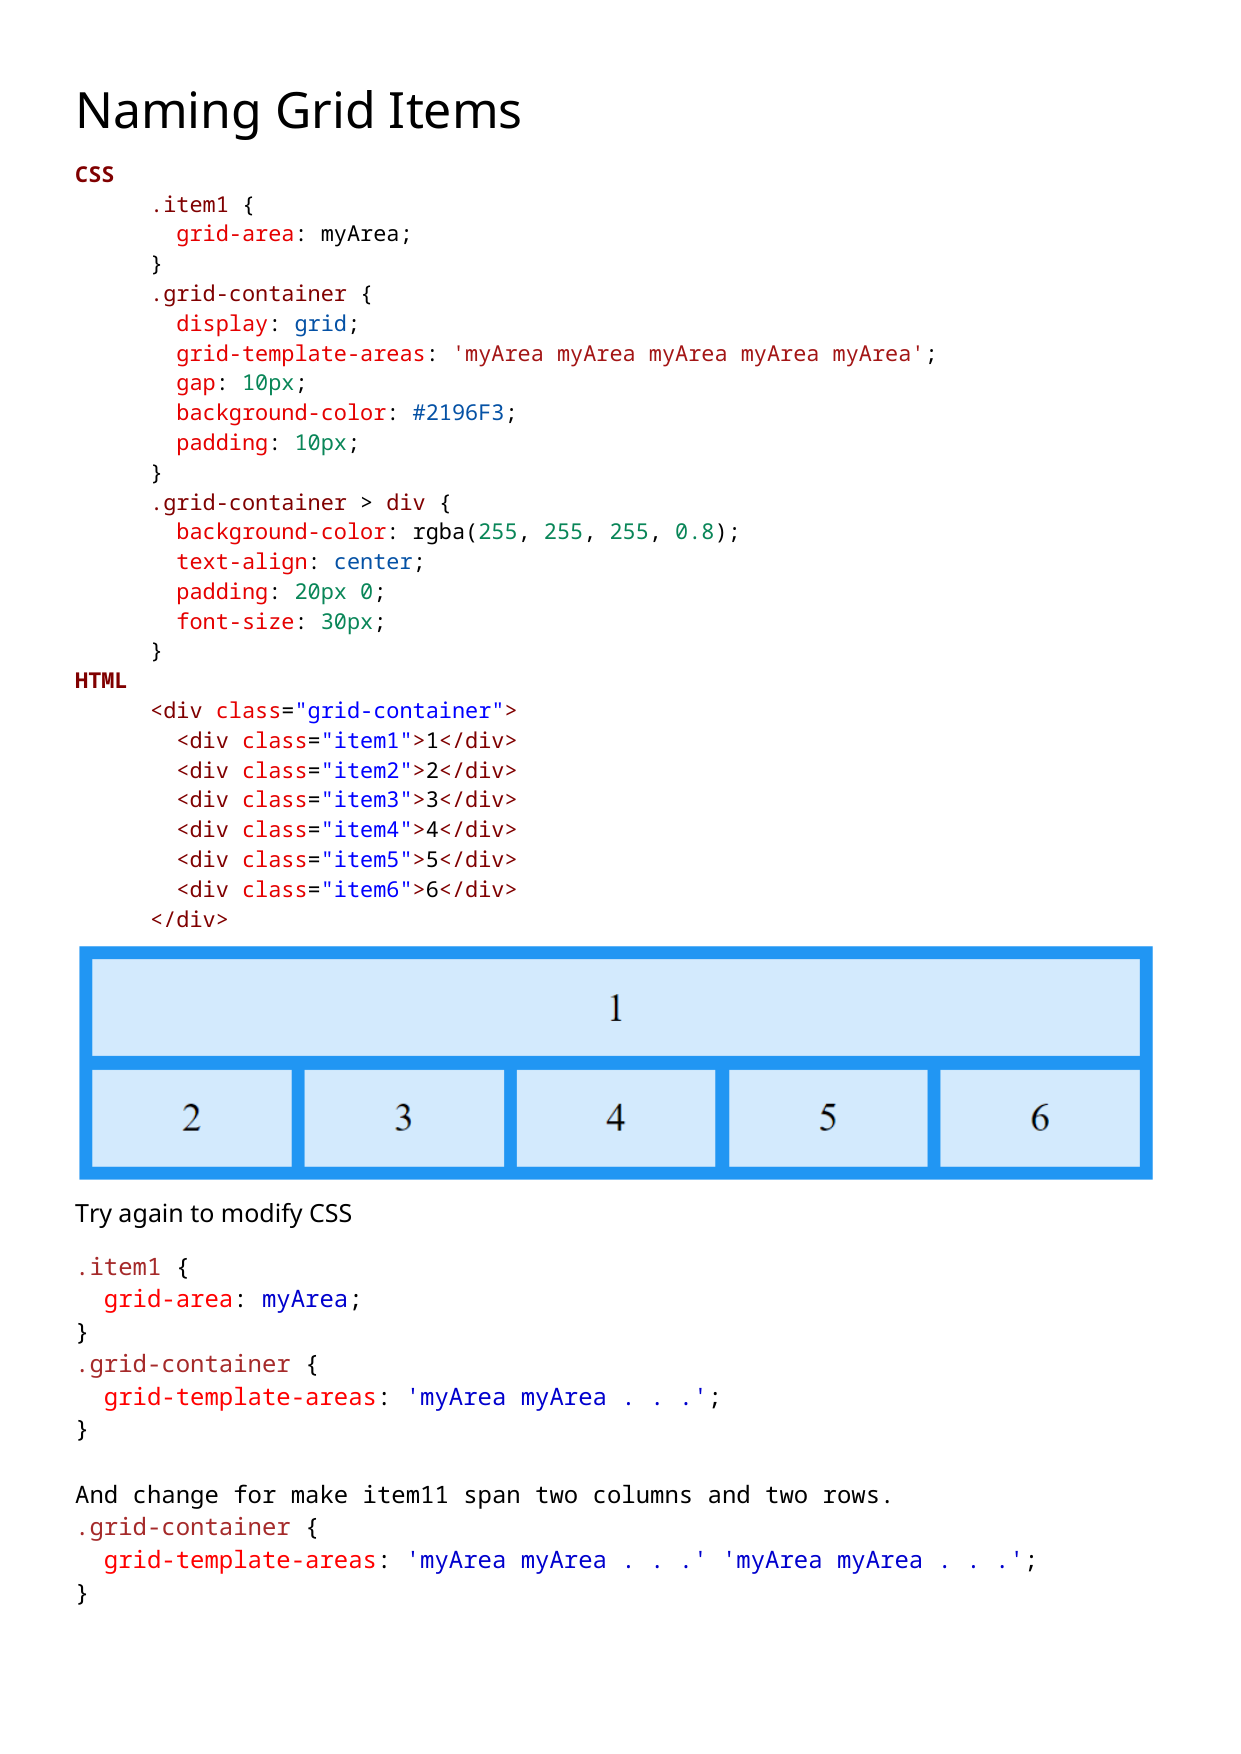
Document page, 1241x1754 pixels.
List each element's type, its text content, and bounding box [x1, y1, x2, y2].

text } [150, 248, 1165, 278]
text .grid-container > div { [150, 486, 1165, 516]
text <div class="item5">5</div> [150, 844, 1165, 874]
text .grid-container { [150, 278, 1165, 308]
subtitle Naming Grid Items [75, 75, 1165, 143]
text <div class="item2">2</div> [150, 754, 1165, 784]
text <div class="item3">3</div> [150, 784, 1165, 814]
picture [75, 933, 1157, 1196]
text grid-area: myArea; [150, 218, 1165, 248]
text font-size: 30px; [150, 606, 1165, 635]
text } [150, 457, 1165, 486]
text grid-template-areas: 'myArea myArea myArea myArea myArea'; [150, 337, 1165, 367]
text CSS [75, 159, 1165, 188]
text <div class="grid-container"> [75, 695, 1165, 725]
text HTML [75, 665, 1165, 695]
text background-color: #2196F3; [150, 397, 1165, 427]
text } [150, 635, 1165, 665]
text padding: 20px 0; [150, 576, 1165, 606]
text .item1 { grid-area: myArea; } .grid-container { grid-template-areas: 'myArea myArea . . .'; } [75, 1249, 1165, 1445]
text </div> [150, 903, 1165, 933]
text text-align: center; [150, 546, 1165, 576]
text <div class="item4">4</div> [150, 814, 1165, 844]
text display: grid; [150, 308, 1165, 337]
text Try again to modify CSS [75, 1196, 1165, 1230]
text And change for make item11 span two columns and two rows. [75, 1477, 1165, 1510]
text padding: 10px; [150, 427, 1165, 457]
text .item1 { [150, 188, 1165, 218]
text gap: 10px; [150, 367, 1165, 397]
text background-color: rgba(255, 255, 255, 0.8); [150, 516, 1165, 546]
text .grid-container { grid-template-areas: 'myArea myArea . . .' 'myArea myArea . . .'; } [89, 1510, 1165, 1608]
text <div class="item1">1</div> [150, 725, 1165, 754]
text <div class="item6">6</div> [150, 874, 1165, 903]
